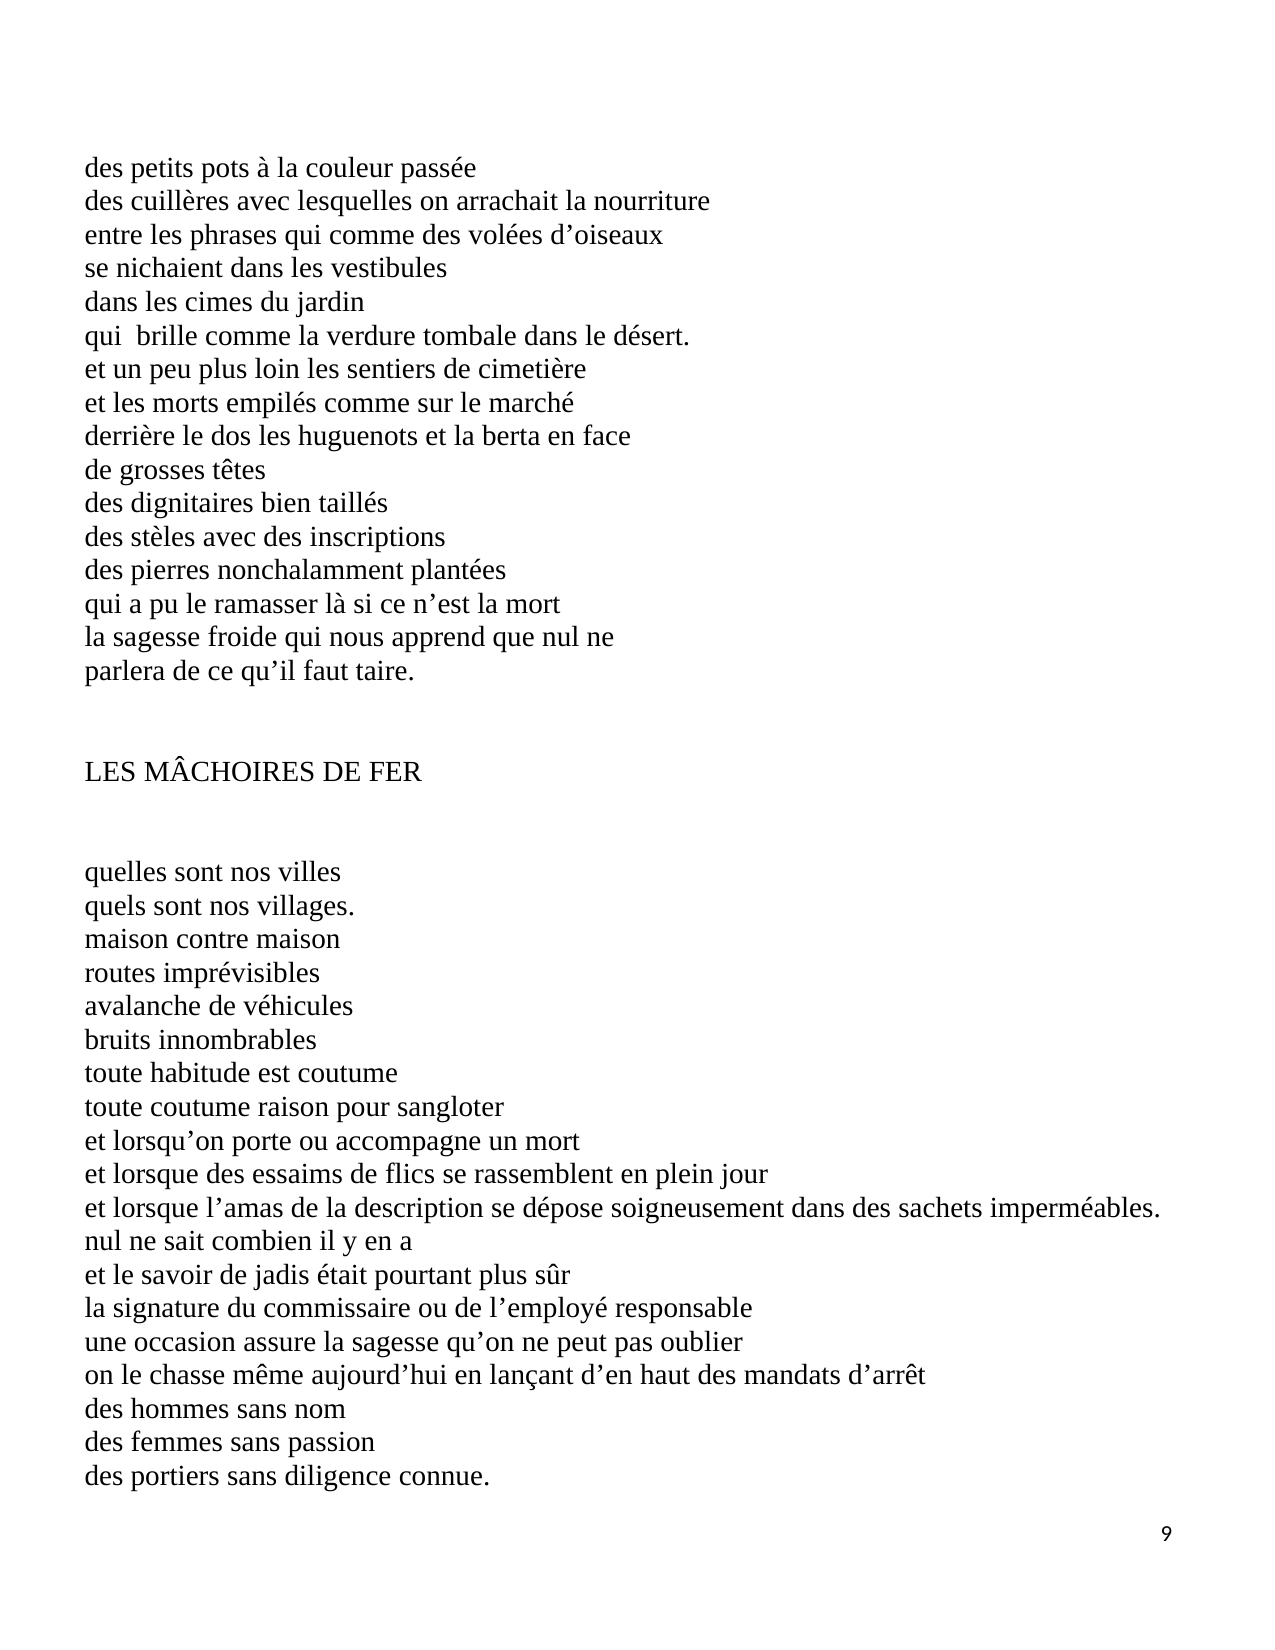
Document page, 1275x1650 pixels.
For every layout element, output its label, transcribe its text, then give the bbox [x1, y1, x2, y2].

text toute coutume raison pour sangloter [84, 1089, 1172, 1123]
text quels sont nos villages. [84, 888, 1172, 921]
text quelles sont nos villes [84, 854, 1172, 888]
text parlera de ce qu’il faut taire. [84, 653, 1172, 687]
text et lorsque l’amas de la description se dépose soigneusement dans des sachets imperméables. [84, 1190, 1172, 1223]
text des dignitaires bien taillés [84, 485, 1172, 519]
text des femmes sans passion [84, 1424, 1172, 1458]
text et lorsqu’on porte ou accompagne un mort [84, 1123, 1172, 1156]
text nul ne sait combien il y en a [84, 1223, 1172, 1257]
text dans les cimes du jardin [84, 284, 1172, 318]
text et le savoir de jadis était pourtant plus sûr [84, 1257, 1172, 1290]
text des cuillères avec lesquelles on arrachait la nourriture [84, 183, 1172, 217]
text se nichaient dans les vestibules [84, 251, 1172, 284]
text derrière le dos les huguenots et la berta en face [84, 418, 1172, 452]
text des petits pots à la couleur passée [84, 150, 1172, 183]
text et un peu plus loin les sentiers de cimetière [84, 351, 1172, 385]
text routes imprévisibles [84, 955, 1172, 988]
text des stèles avec des inscriptions [84, 519, 1172, 552]
text et les morts empilés comme sur le marché [84, 385, 1172, 418]
text qui brille comme la verdure tombale dans le désert. [84, 318, 1172, 351]
text des hommes sans nom [84, 1391, 1172, 1424]
text des portiers sans diligence connue. [84, 1458, 1172, 1492]
text qui a pu le ramasser là si ce n’est la mort [84, 586, 1172, 619]
text des pierres nonchalamment plantées [84, 552, 1172, 586]
text entre les phrases qui comme des volées d’oiseaux [84, 217, 1172, 251]
text une occasion assure la sagesse qu’on ne peut pas oublier [84, 1324, 1172, 1357]
text avalanche de véhicules [84, 988, 1172, 1022]
text la signature du commissaire ou de l’employé responsable [84, 1290, 1172, 1324]
text on le chasse même aujourd’hui en lançant d’en haut des mandats d’arrêt [84, 1357, 1172, 1391]
text la sagesse froide qui nous apprend que nul ne [84, 619, 1172, 653]
text maison contre maison [84, 921, 1172, 955]
text et lorsque des essaims de flics se rassemblent en plein jour [84, 1156, 1172, 1190]
text de grosses têtes [84, 452, 1172, 485]
text toute habitude est coutume [84, 1056, 1172, 1089]
text LES MÂCHOIRES DE FER [84, 754, 1172, 787]
text bruits innombrables [84, 1022, 1172, 1056]
